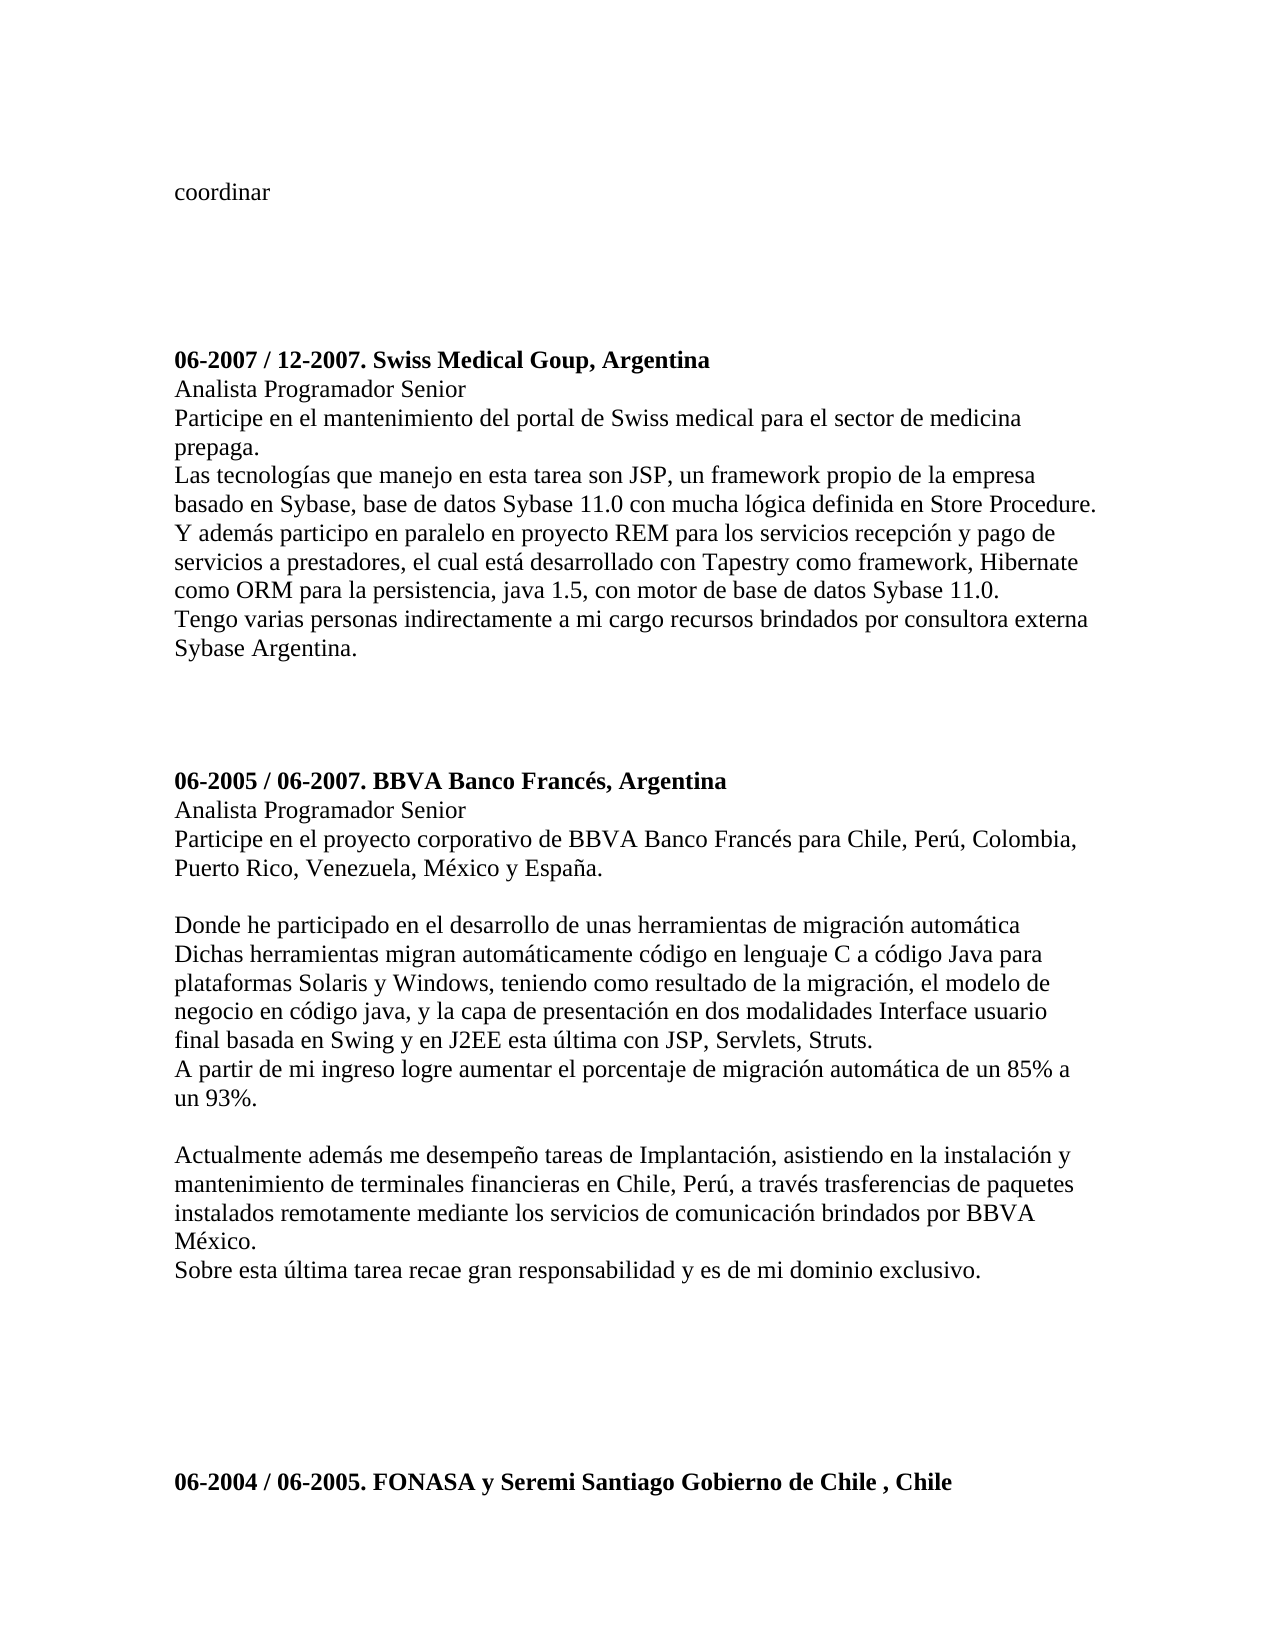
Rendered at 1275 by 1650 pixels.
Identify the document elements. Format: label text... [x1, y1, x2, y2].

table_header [171, 148, 1100, 235]
table_header 06-2005 / 06-2007. BBVA Banco Francés, Argentina Analista Programador Senior Participe en el proyecto corporativo de BBVA Banco Francés para Chile, Perú, Colombia, Puerto Rico, Venezuela, México y España. Donde he participado en el desarrollo de unas herramientas de migración automática Dichas herramientas migran automáticamente código en lenguaje C a código Java para plataformas Solaris y Windows, teniendo como resultado de la migración, el modelo de negocio en código java, y la capa de presentación en dos modalidades Interface usuario final basada en Swing y en J2EE esta última con JSP, Servlets, Struts. A partir de mi ingreso logre aumentar el porcentaje de migración automática de un 85% a un 93%. Actualmente además me desempeño tareas de Implantación, asistiendo en la instalación y mantenimiento de terminales financieras en Chile, Perú, a través trasferencias de paquetes instalados remotamente mediante los servicios de comunicación brindados por BBVA México. Sobre esta última tarea recae gran responsabilidad y es de mi dominio exclusivo. [171, 719, 1100, 1357]
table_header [171, 1464, 1100, 1502]
table_header 06-2007 / 12-2007. Swiss Medical Goup, Argentina Analista Programador Senior Participe en el mantenimiento del portal de Swiss medical para el sector de medicina prepaga. Las tecnologías que manejo en esta tarea son JSP, un framework propio de la empresa basado en Sybase, base de datos Sybase 11.0 con mucha lógica definida en Store Procedure. Y además participo en paralelo en proyecto REM para los servicios recepción y pago de servicios a prestadores, el cual está desarrollado con Tapestry como framework, Hibernate como ORM para la persistencia, java 1.5, con motor de base de datos Sybase 11.0. Tengo varias personas indirectamente a mi cargo recursos brindados por consultora externa Sybase Argentina. [171, 343, 1100, 665]
